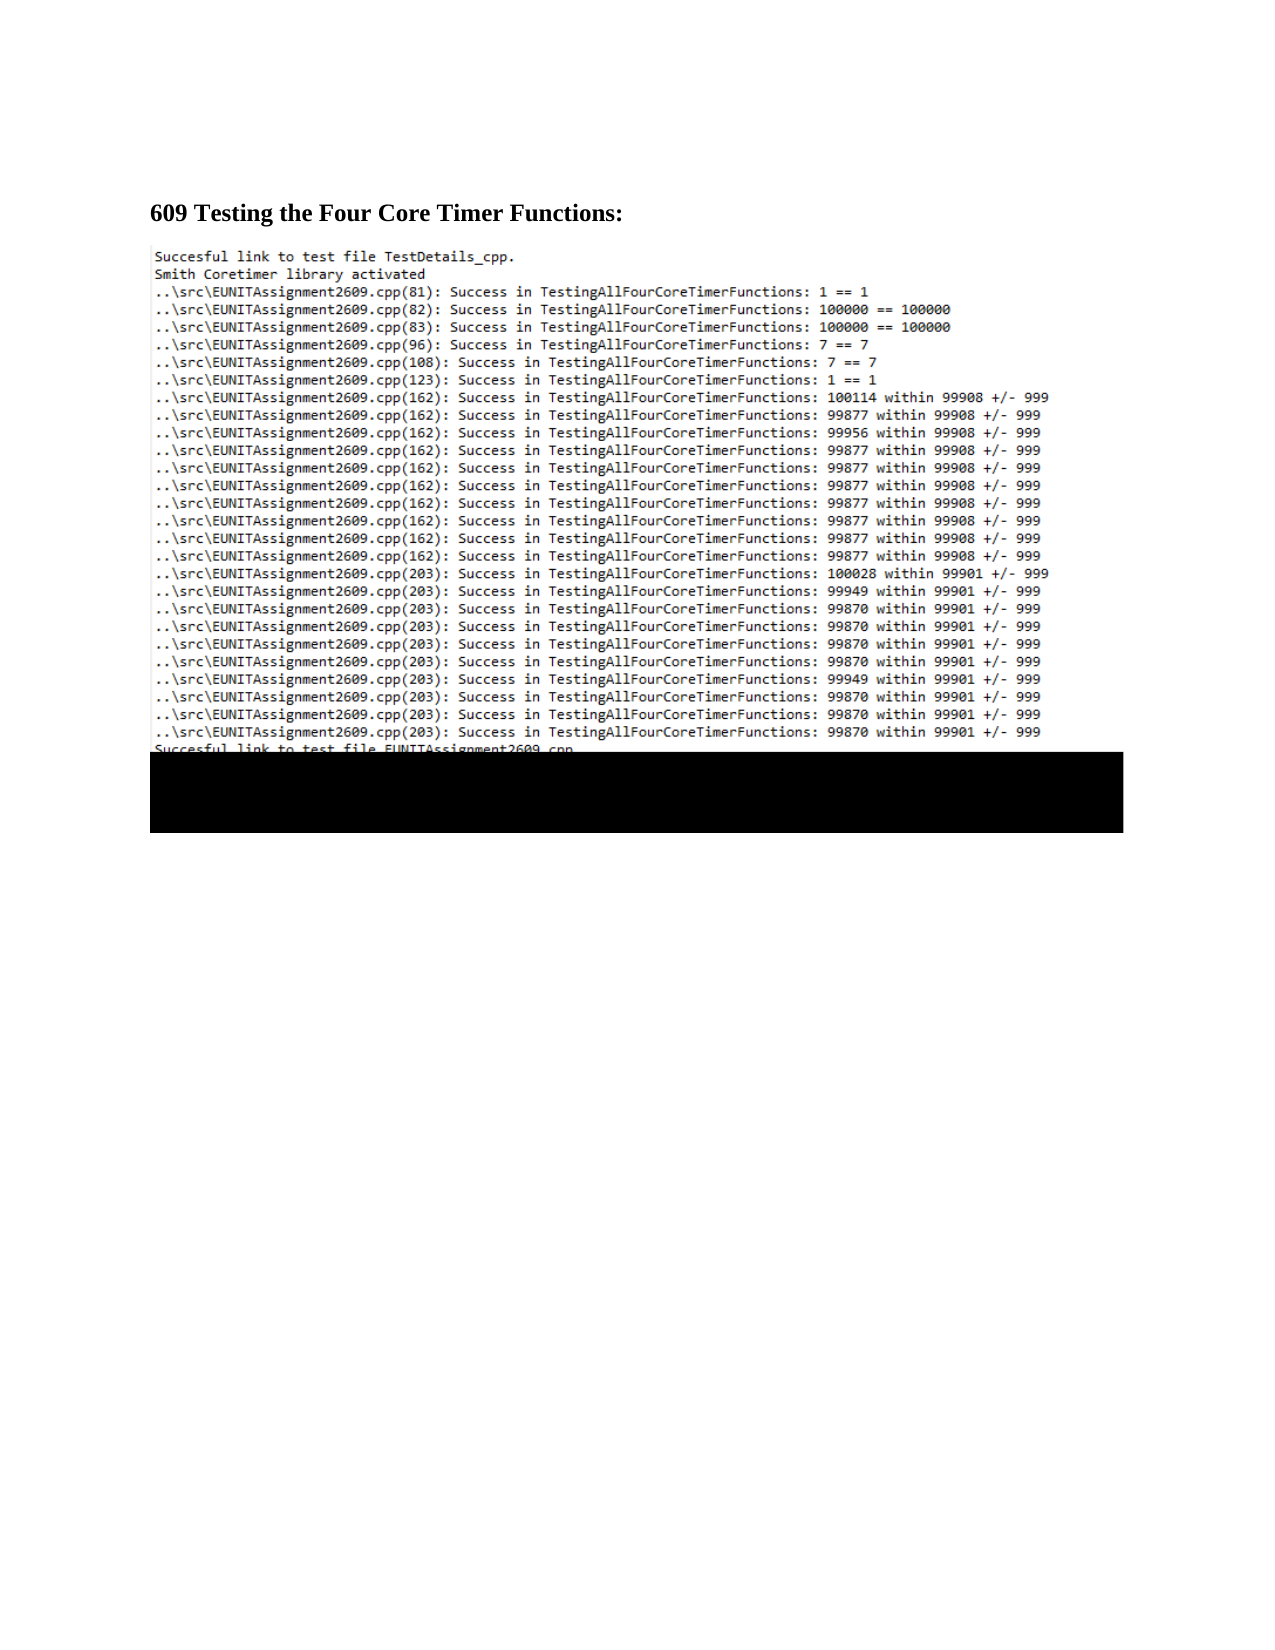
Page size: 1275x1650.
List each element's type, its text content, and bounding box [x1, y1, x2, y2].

text 609 Testing the Four Core Timer Functions: [150, 198, 1125, 226]
picture [150, 245, 1124, 833]
